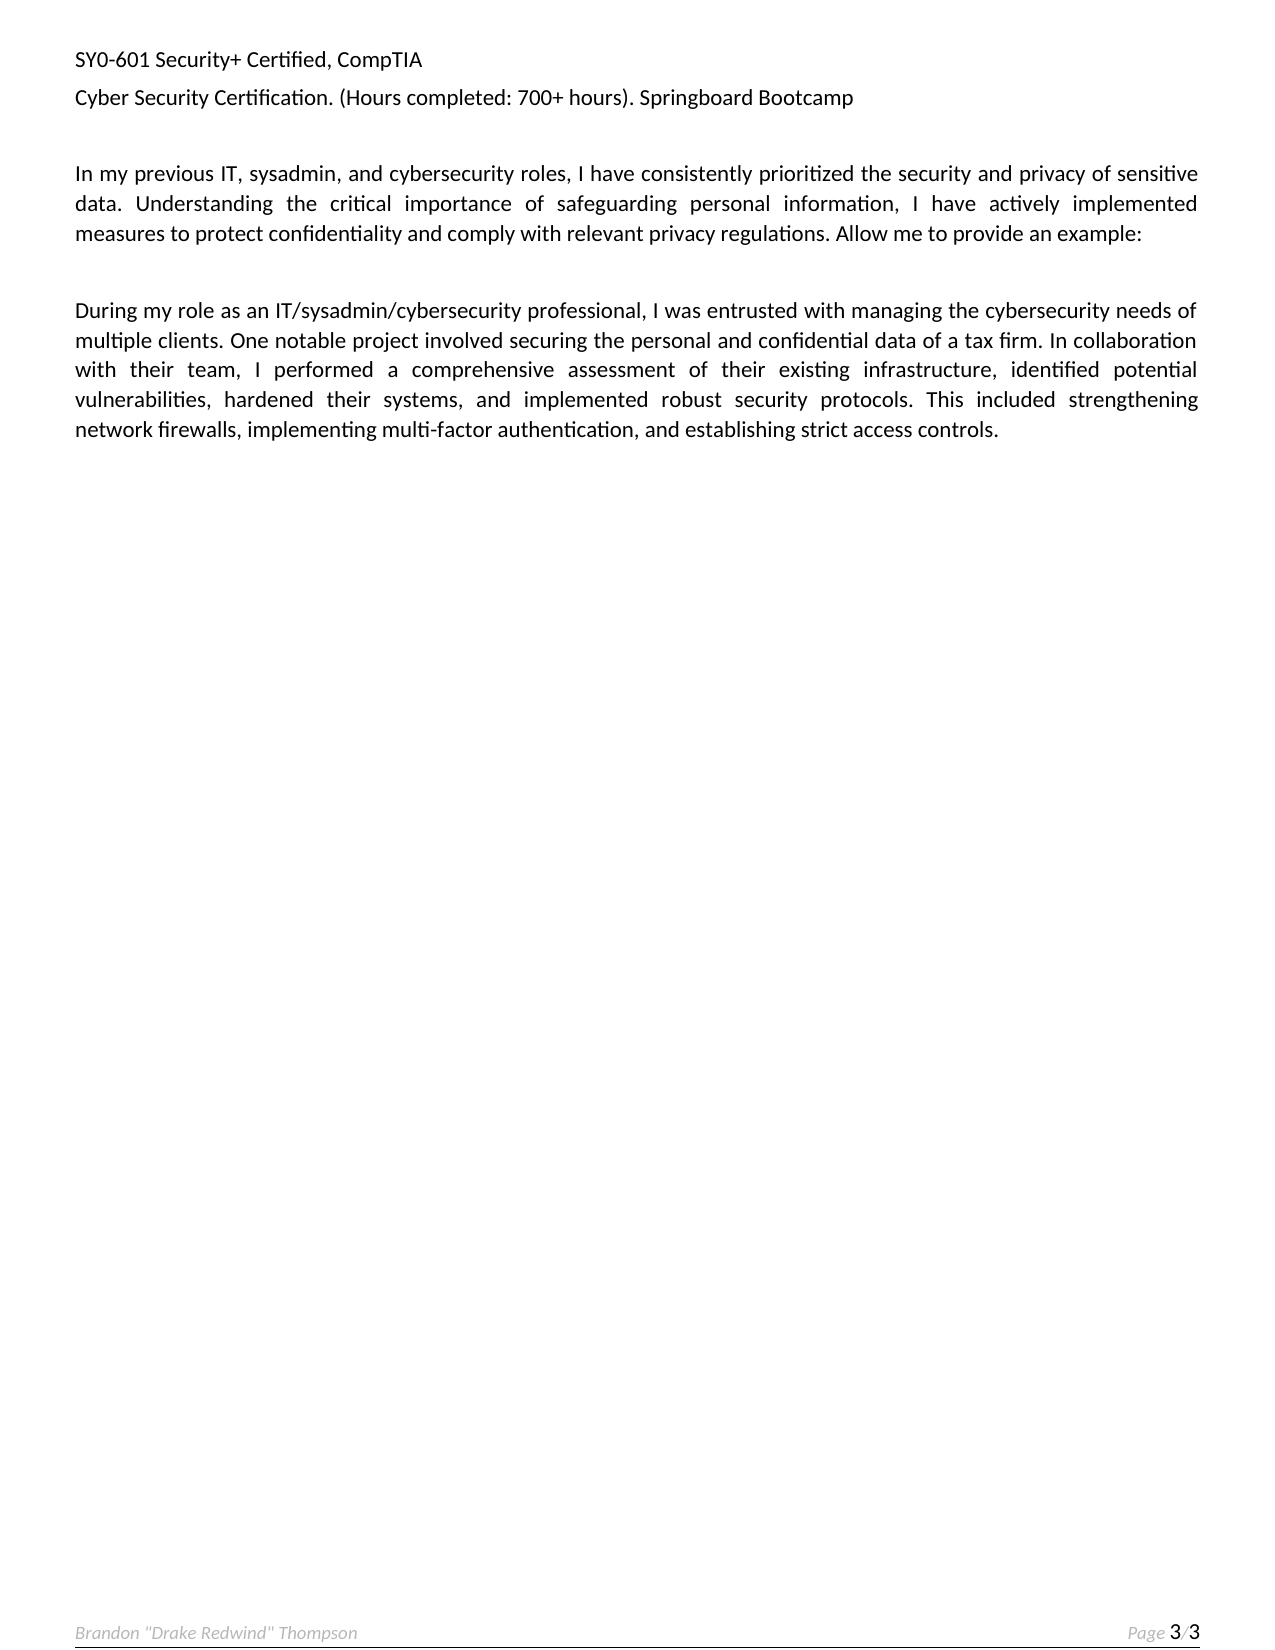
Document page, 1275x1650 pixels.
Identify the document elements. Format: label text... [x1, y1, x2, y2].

text Cyber Security Certification. (Hours completed: 700+ hours). Springboard Bootcamp [75, 83, 1200, 111]
text SY0-601 Security+ Certified, CompTIA [75, 45, 1200, 73]
text In my previous IT, sysadmin, and cybersecurity roles, I have consistently prioritized the security and privacy of sensitive data. Understanding the critical importance of safeguarding personal information, I have actively implemented measures to protect confidentiality and comply with relevant privacy regulations. Allow me to provide an example: [75, 159, 1200, 247]
text During my role as an IT/sysadmin/cybersecurity professional, I was entrusted with managing the cybersecurity needs of multiple clients. One notable project involved securing the personal and confidential data of a tax firm. In collaboration with their team, I performed a comprehensive assessment of their existing infrastructure, identified potential vulnerabilities, hardened their systems, and implemented robust security protocols. This included strengthening network firewalls, implementing multi-factor authentication, and establishing strict access controls. [75, 296, 1200, 443]
